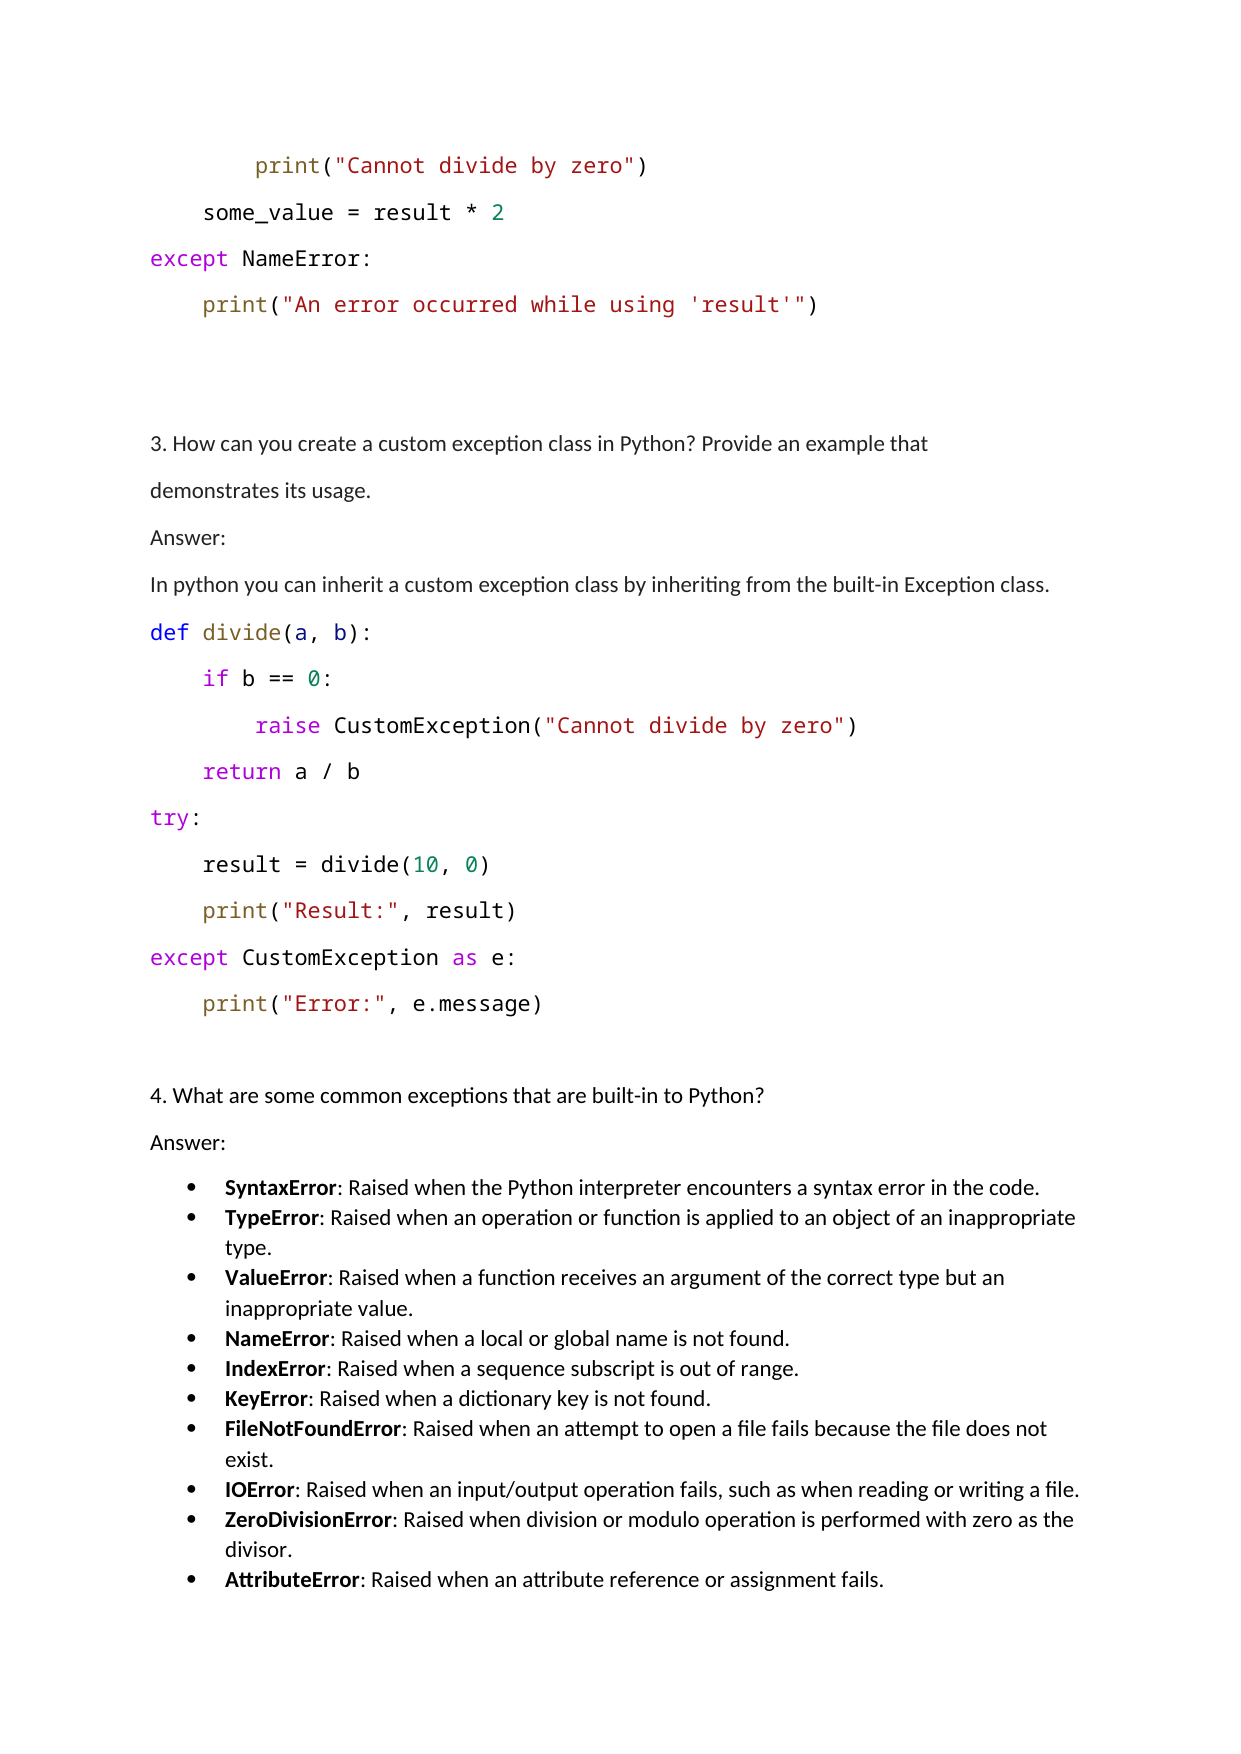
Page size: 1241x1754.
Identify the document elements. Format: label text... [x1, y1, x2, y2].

list ZeroDivisionError: Raised when division or modulo operation is performed with zero as the divisor. [187, 1505, 1090, 1563]
list IOError: Raised when an input/output operation fails, such as when reading or writing a file. [187, 1475, 1090, 1503]
list AttributeError: Raised when an attribute reference or assignment fails. [187, 1566, 1090, 1594]
list ValueError: Raised when a function receives an argument of the correct type but an inappropriate value. [187, 1263, 1090, 1322]
text return a / b [150, 756, 1090, 785]
text 4. What are some common exceptions that are built-in to Python? [150, 1080, 1090, 1110]
text print("Result:", result) [150, 895, 1090, 924]
text Answer: [150, 523, 1090, 551]
text some_value = result * 2 [150, 196, 1090, 226]
list IndexError: Raised when a sequence subscript is out of range. [187, 1354, 1090, 1382]
text result = divide(10, 0) [150, 848, 1090, 878]
text print("Error:", e.message) [150, 987, 1090, 1017]
text raise CustomException("Cannot divide by zero") [150, 709, 1090, 739]
text In python you can inherit a custom exception class by inheriting from the built-in Exception class. [150, 570, 1090, 598]
list SyntaxError: Raised when the Python interpreter encounters a syntax error in the code. [187, 1173, 1090, 1201]
text try: [150, 802, 1090, 832]
text except NameError: [150, 243, 1090, 272]
list NameError: Raised when a local or global name is not found. [187, 1324, 1090, 1352]
text if b == 0: [150, 663, 1090, 693]
list FileNotFoundError: Raised when an attempt to open a file fails because the file does not exist. [187, 1414, 1090, 1473]
text Answer: [150, 1127, 1090, 1156]
text 3. How can you create a custom exception class in Python? Provide an example that [150, 429, 1090, 457]
text demonstrates its usage. [150, 476, 1090, 504]
text print("Cannot divide by zero") [150, 150, 1090, 180]
list KeyError: Raised when a dictionary key is not found. [187, 1384, 1090, 1412]
text print("An error occurred while using 'result'") [150, 289, 1090, 319]
text except CustomException as e: [150, 941, 1090, 971]
list TypeError: Raised when an operation or function is applied to an object of an inappropriate type. [187, 1203, 1090, 1261]
text def divide(a, b): [150, 617, 1090, 646]
